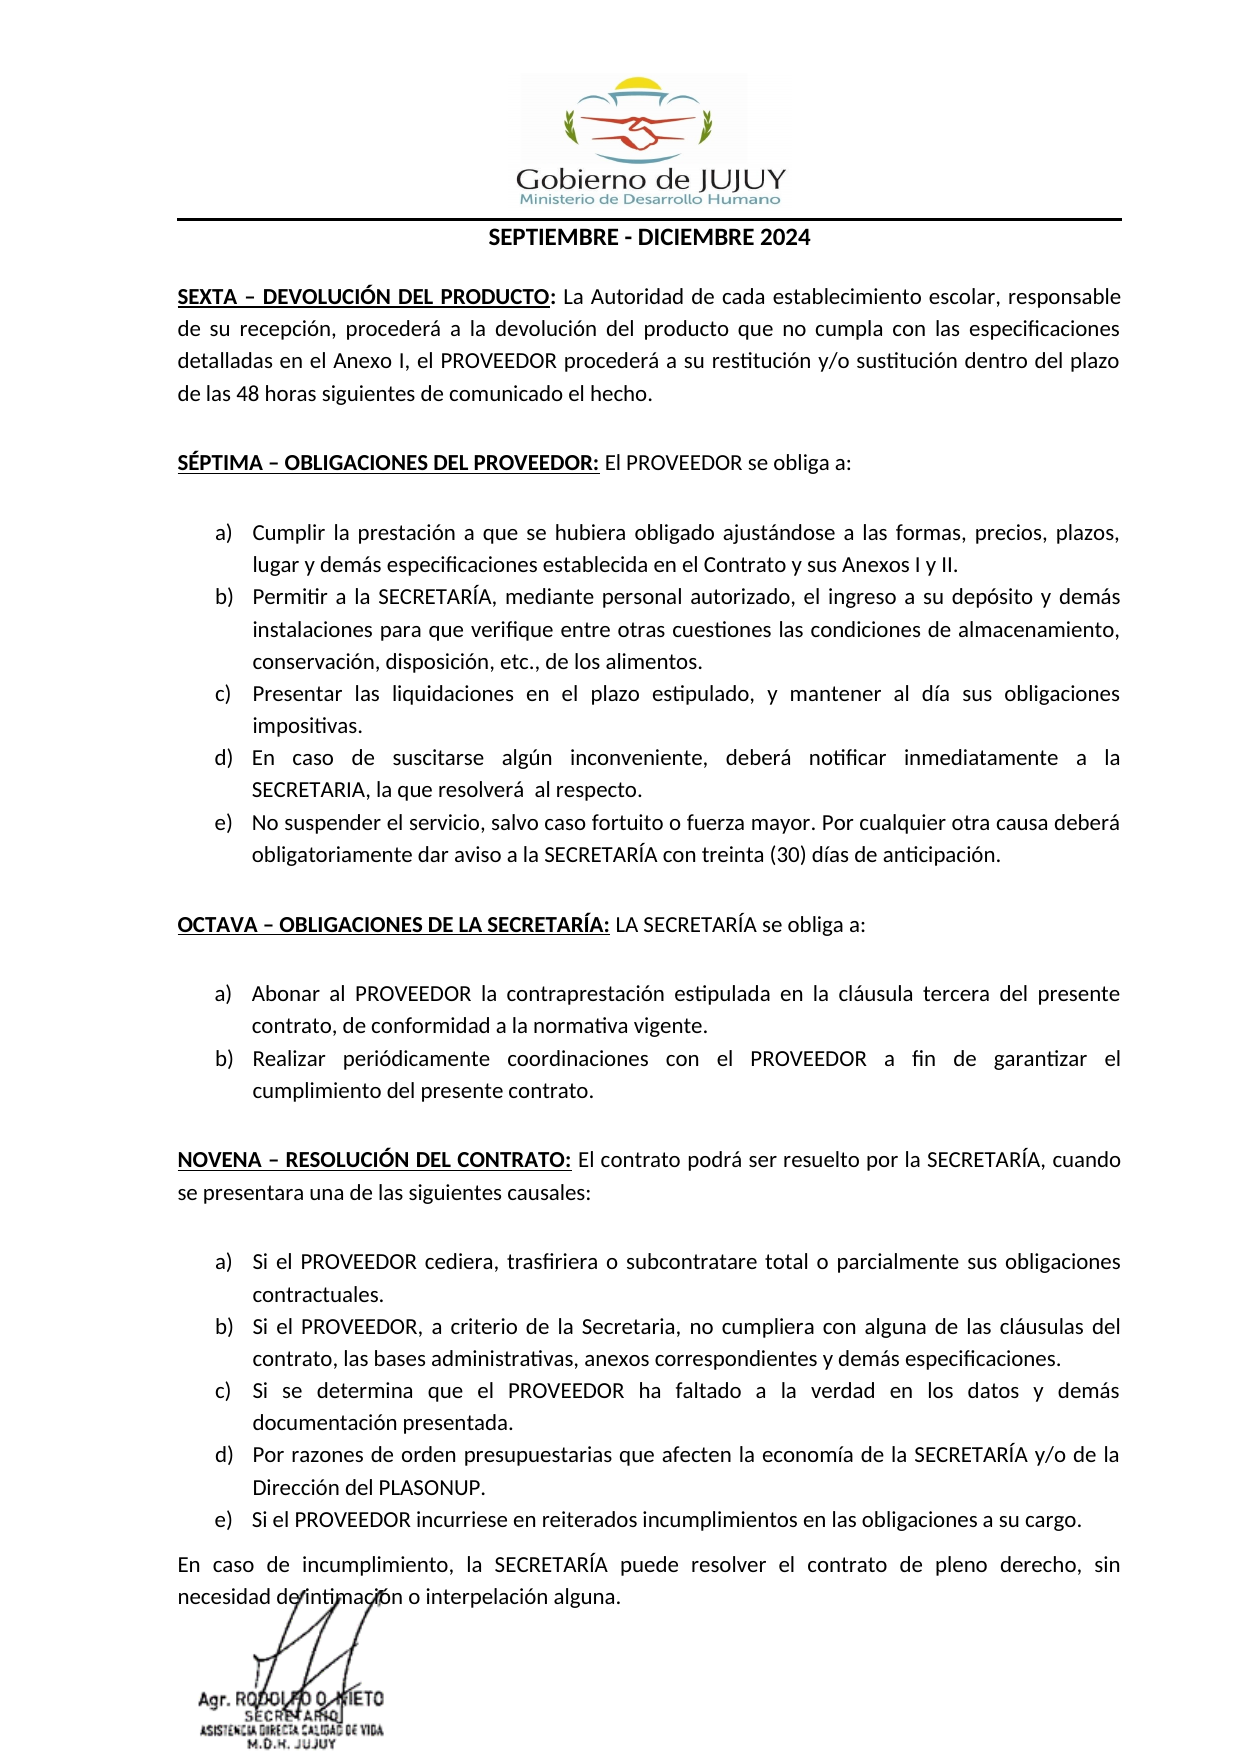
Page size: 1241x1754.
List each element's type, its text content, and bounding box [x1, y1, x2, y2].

list Si el PROVEEDOR incurriese en reiterados incumplimientos en las obligaciones a su cargo. [214, 1505, 1122, 1533]
list Si el PROVEEDOR, a criterio de la Secretaria, no cumpliera con alguna de las cláusulas del contrato, las bases administrativas, anexos correspondientes y demás especificaciones. [215, 1312, 1122, 1372]
list Abonar al PROVEEDOR la contraprestación estipulada en la cláusula tercera del presente contrato, de conformidad a la normativa vigente. [214, 979, 1122, 1039]
list Por razones de orden presupuestarias que afecten la economía de la SECRETARÍA y/o de la Dirección del PLASONUP. [215, 1441, 1122, 1501]
picture [177, 1610, 409, 1752]
text NOVENA – RESOLUCIÓN DEL CONTRATO: El contrato podrá ser resuelto por la SECRETARÍA, cuando se presentara una de las siguientes causales: [177, 1146, 1122, 1206]
list Permitir a la SECRETARÍA, mediante personal autorizado, el ingreso a su depósito y demás instalaciones para que verifique entre otras cuestiones las condiciones de almacenamiento, conservación, disposición, etc., de los alimentos. [215, 582, 1122, 675]
list En caso de suscitarse algún inconveniente, deberá notificar inmediatamente a la SECRETARIA, la que resolverá al respecto. [214, 743, 1122, 804]
list Realizar periódicamente coordinaciones con el PROVEEDOR a fin de garantizar el cumplimiento del presente contrato. [215, 1044, 1122, 1104]
list Si el PROVEEDOR cediera, trasfiriera o subcontratare total o parcialmente sus obligaciones contractuales. [215, 1247, 1122, 1308]
list No suspender el servicio, salvo caso fortuito o fuerza mayor. Por cualquier otra causa deberá obligatoriamente dar aviso a la SECRETARÍA con treinta (30) días de anticipación. [214, 808, 1122, 868]
text SEXTA – DEVOLUCIÓN DEL PRODUCTO: La Autoridad de cada establecimiento escolar, responsable de su recepción, procederá a la devolución del producto que no cumpla con las especificaciones detalladas en el Anexo I, el PROVEEDOR procederá a su restitución y/o sustitución dentro del plazo de las 48 horas siguientes de comunicado el hecho. [177, 282, 1122, 407]
text SÉPTIMA – OBLIGACIONES DEL PROVEEDOR: El PROVEEDOR se obliga a: [177, 448, 1122, 476]
list Cumplir la prestación a que se hubiera obligado ajustándose a las formas, precios, plazos, lugar y demás especificaciones establecida en el Contrato y sus Anexos I y II. [215, 518, 1122, 578]
text OCTAVA – OBLIGACIONES DE LA SECRETARÍA: LA SECRETARÍA se obliga a: [177, 910, 1122, 938]
list Si se determina que el PROVEEDOR ha faltado a la verdad en los datos y demás documentación presentada. [215, 1376, 1122, 1436]
list Presentar las liquidaciones en el plazo estipulado, y mantener al día sus obligaciones impositivas. [215, 679, 1122, 739]
text En caso de incumplimiento, la SECRETARÍA puede resolver el contrato de pleno derecho, sin necesidad de intimación o interpelación alguna. [177, 1550, 1122, 1610]
picture [507, 73, 792, 216]
